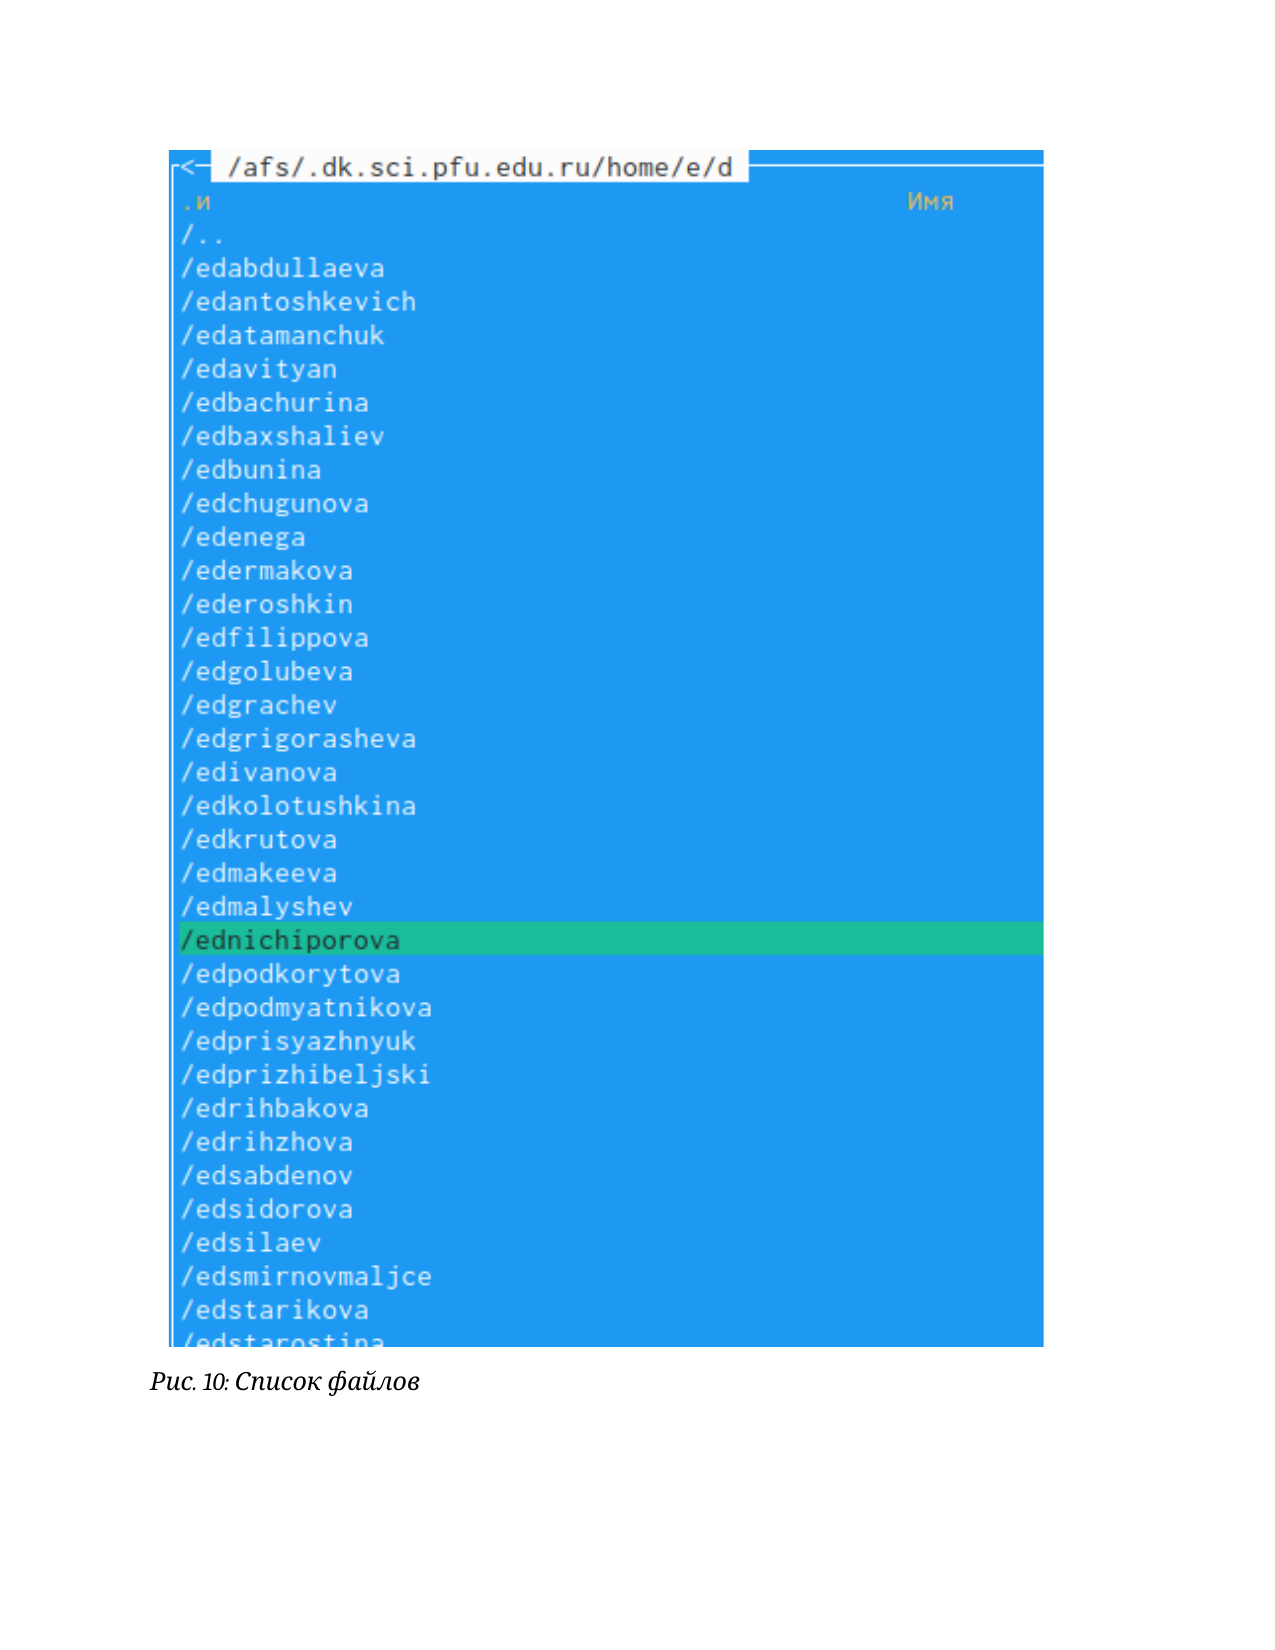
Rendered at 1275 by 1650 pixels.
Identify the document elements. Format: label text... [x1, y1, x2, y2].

text Рис. 10: Список файлов [150, 1368, 1125, 1397]
picture [168, 150, 1044, 1347]
